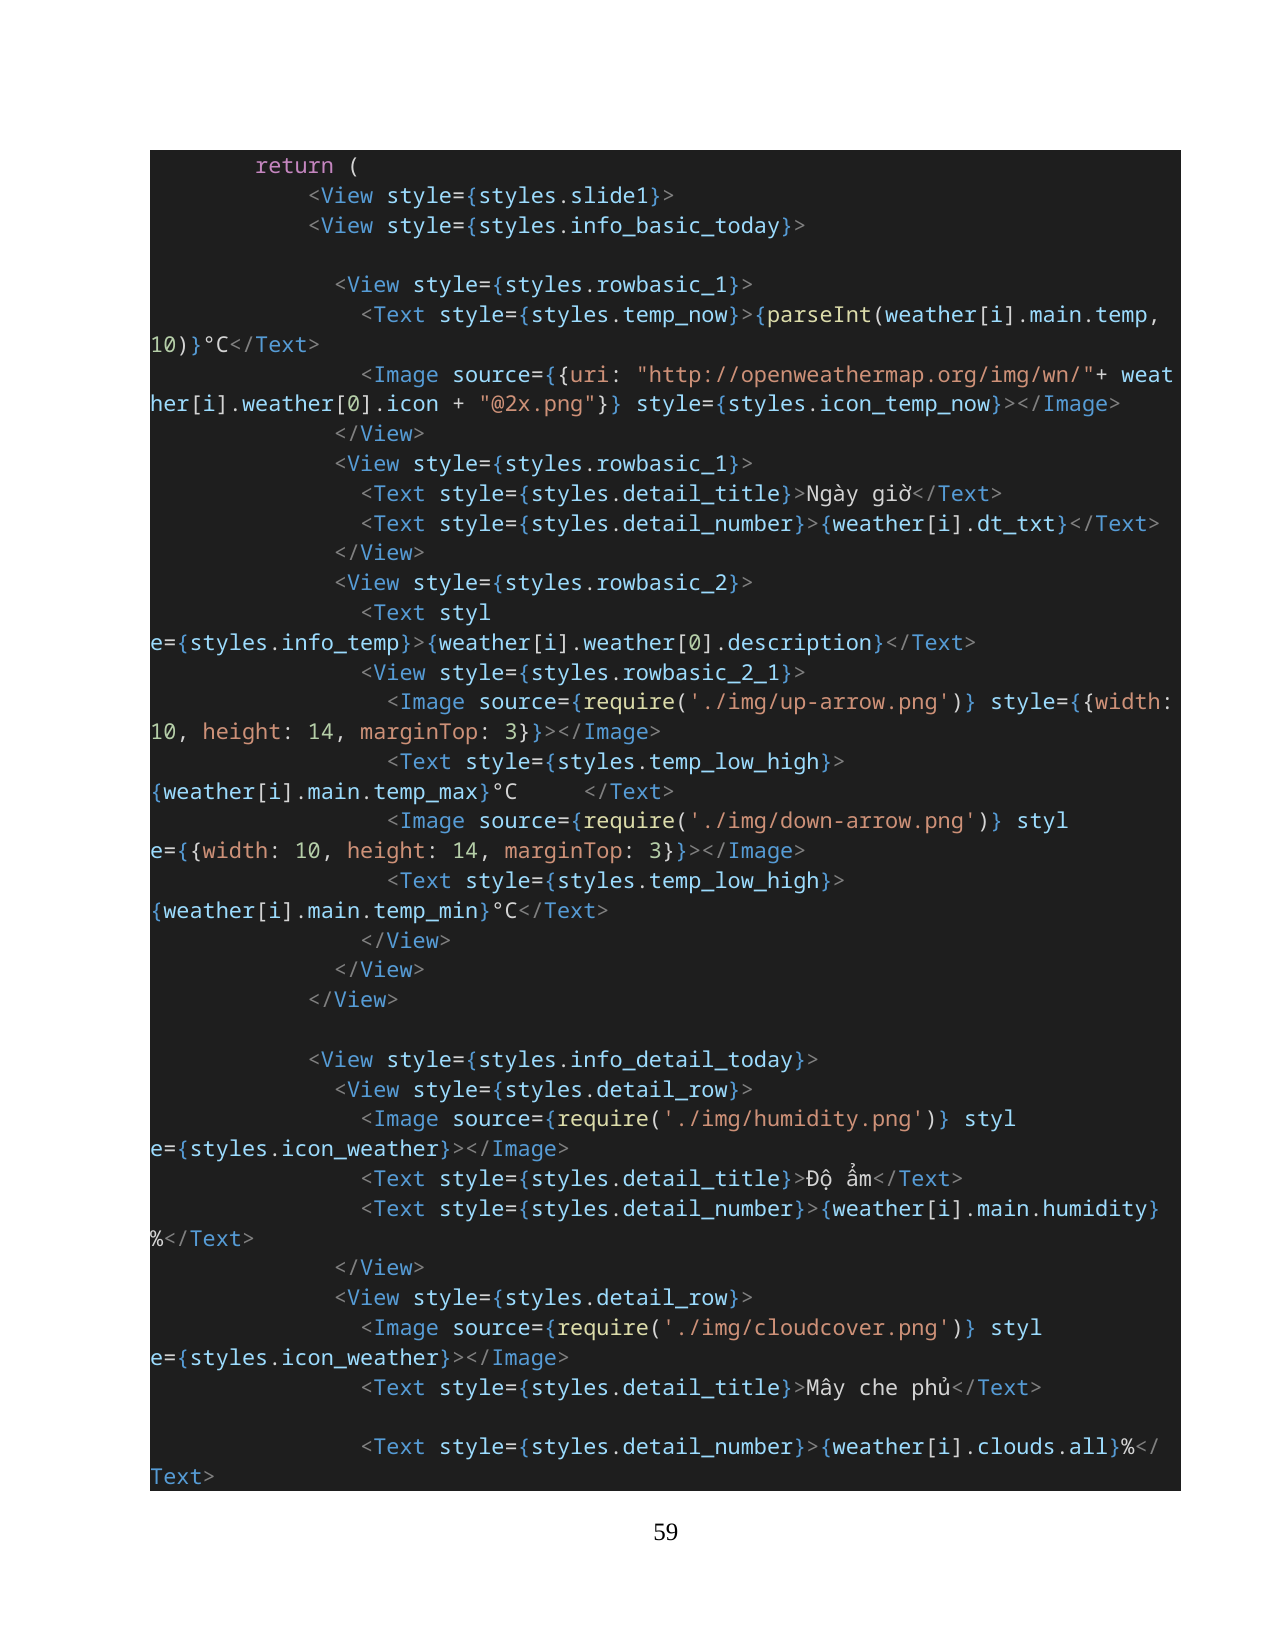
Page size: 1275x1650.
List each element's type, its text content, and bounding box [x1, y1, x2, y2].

text <Text style={styles.temp_low_high}> {weather[i].main.temp_min}°C</Text> [150, 865, 1181, 924]
text <View style={styles.detail_row}> [150, 1282, 1181, 1312]
text <Image source={{uri: "http://openweathermap.org/img/wn/"+ weather[i].weather[0].icon + "@2x.png"}} style={styles.icon_temp_now}></Image> [150, 358, 1181, 418]
text </View> [150, 1252, 1181, 1282]
text <Text style={styles.detail_title}>Mây che phủ</Text> [150, 1371, 1181, 1431]
text <Text style={styles.detail_title}>Độ ẩm</Text> [150, 1163, 1181, 1193]
text <View style={styles.info_detail_today}> [150, 1044, 1181, 1073]
text </View> [150, 418, 1181, 448]
text </View> [150, 984, 1181, 1014]
text <View style={styles.rowbasic_1}> [150, 448, 1181, 478]
text <View style={styles.info_basic_today}> [150, 209, 1181, 239]
text <Image source={require('./img/up-arrow.png')} style={{width: 10, height: 14, marginTop: 3}}></Image> [150, 686, 1181, 746]
text <View style={styles.detail_row}> [150, 1073, 1181, 1103]
text <Image source={require('./img/humidity.png')} style={styles.icon_weather}></Image> [150, 1103, 1181, 1163]
text <Text style={styles.temp_low_high}> {weather[i].main.temp_max}°C </Text> [150, 746, 1181, 805]
text <Text style={styles.detail_number}>{weather[i].dt_txt}</Text> [150, 507, 1181, 537]
text <View style={styles.rowbasic_2_1}> [150, 656, 1181, 686]
text <View style={styles.rowbasic_1}> [150, 269, 1181, 299]
text <View style={styles.rowbasic_2}> [150, 567, 1181, 597]
text <Text style={styles.detail_number}>{weather[i].main.humidity}%</Text> [150, 1193, 1181, 1252]
text <Text style={styles.detail_title}>Ngày giờ</Text> [150, 478, 1181, 507]
text return ( [150, 150, 1181, 180]
text <Image source={require('./img/cloudcover.png')} style={styles.icon_weather}></Image> [150, 1312, 1181, 1371]
text <Text style={styles.detail_number}>{weather[i].clouds.all}%</Text> [150, 1431, 1181, 1491]
text </View> [150, 954, 1181, 984]
text <Text style={styles.info_temp}>{weather[i].weather[0].description}</Text> [150, 597, 1181, 656]
text <Image source={require('./img/down-arrow.png')} style={{width: 10, height: 14, marginTop: 3}}></Image> [150, 805, 1181, 865]
text </View> [150, 537, 1181, 567]
text <View style={styles.slide1}> [150, 180, 1181, 209]
text <Text style={styles.temp_now}>{parseInt(weather[i].main.temp, 10)}°C</Text> [150, 299, 1181, 358]
text </View> [150, 924, 1181, 954]
